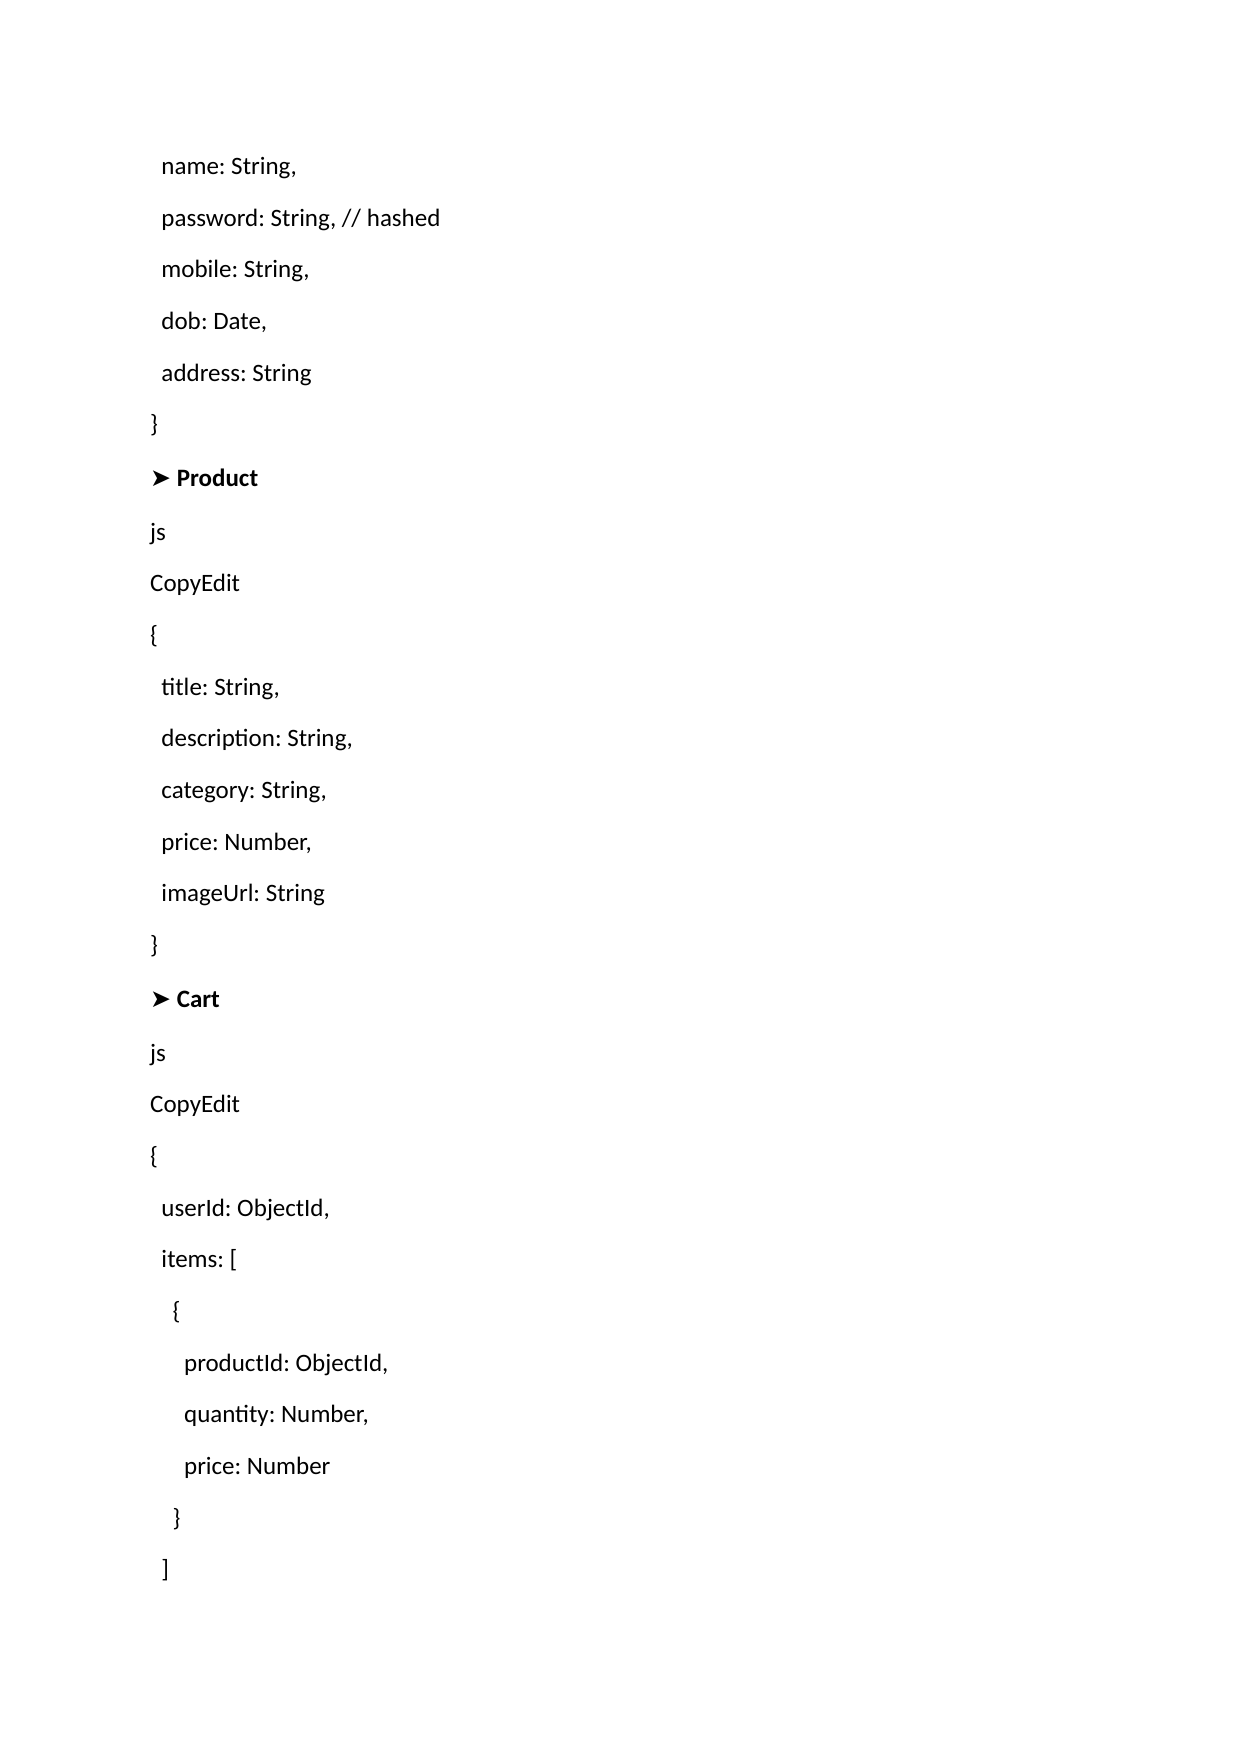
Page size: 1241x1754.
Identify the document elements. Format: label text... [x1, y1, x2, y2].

text mobile: String, [150, 253, 1090, 284]
text ] [150, 1553, 1090, 1584]
text } [150, 929, 1090, 960]
text js [150, 516, 1090, 546]
text productId: ObjectId, [150, 1347, 1090, 1377]
text items: [ [150, 1243, 1090, 1274]
text ➤ Cart [150, 981, 1090, 1015]
text } [150, 408, 1090, 439]
text dob: Date, [150, 305, 1090, 336]
text price: Number, [150, 826, 1090, 856]
text { [150, 1140, 1090, 1171]
text userId: ObjectId, [150, 1192, 1090, 1222]
text address: String [150, 357, 1090, 387]
text ➤ Product [150, 460, 1090, 494]
text CopyEdit [150, 1088, 1090, 1119]
text title: String, [150, 671, 1090, 701]
text js [150, 1037, 1090, 1067]
text imageUrl: String [150, 877, 1090, 908]
text category: String, [150, 774, 1090, 805]
text CopyEdit [150, 567, 1090, 598]
text quantity: Number, [150, 1398, 1090, 1429]
text { [150, 619, 1090, 650]
text { [150, 1295, 1090, 1326]
text name: String, [150, 150, 1090, 181]
text description: String, [150, 722, 1090, 753]
text } [150, 1502, 1090, 1532]
text password: String, // hashed [150, 202, 1090, 232]
text price: Number [150, 1450, 1090, 1481]
